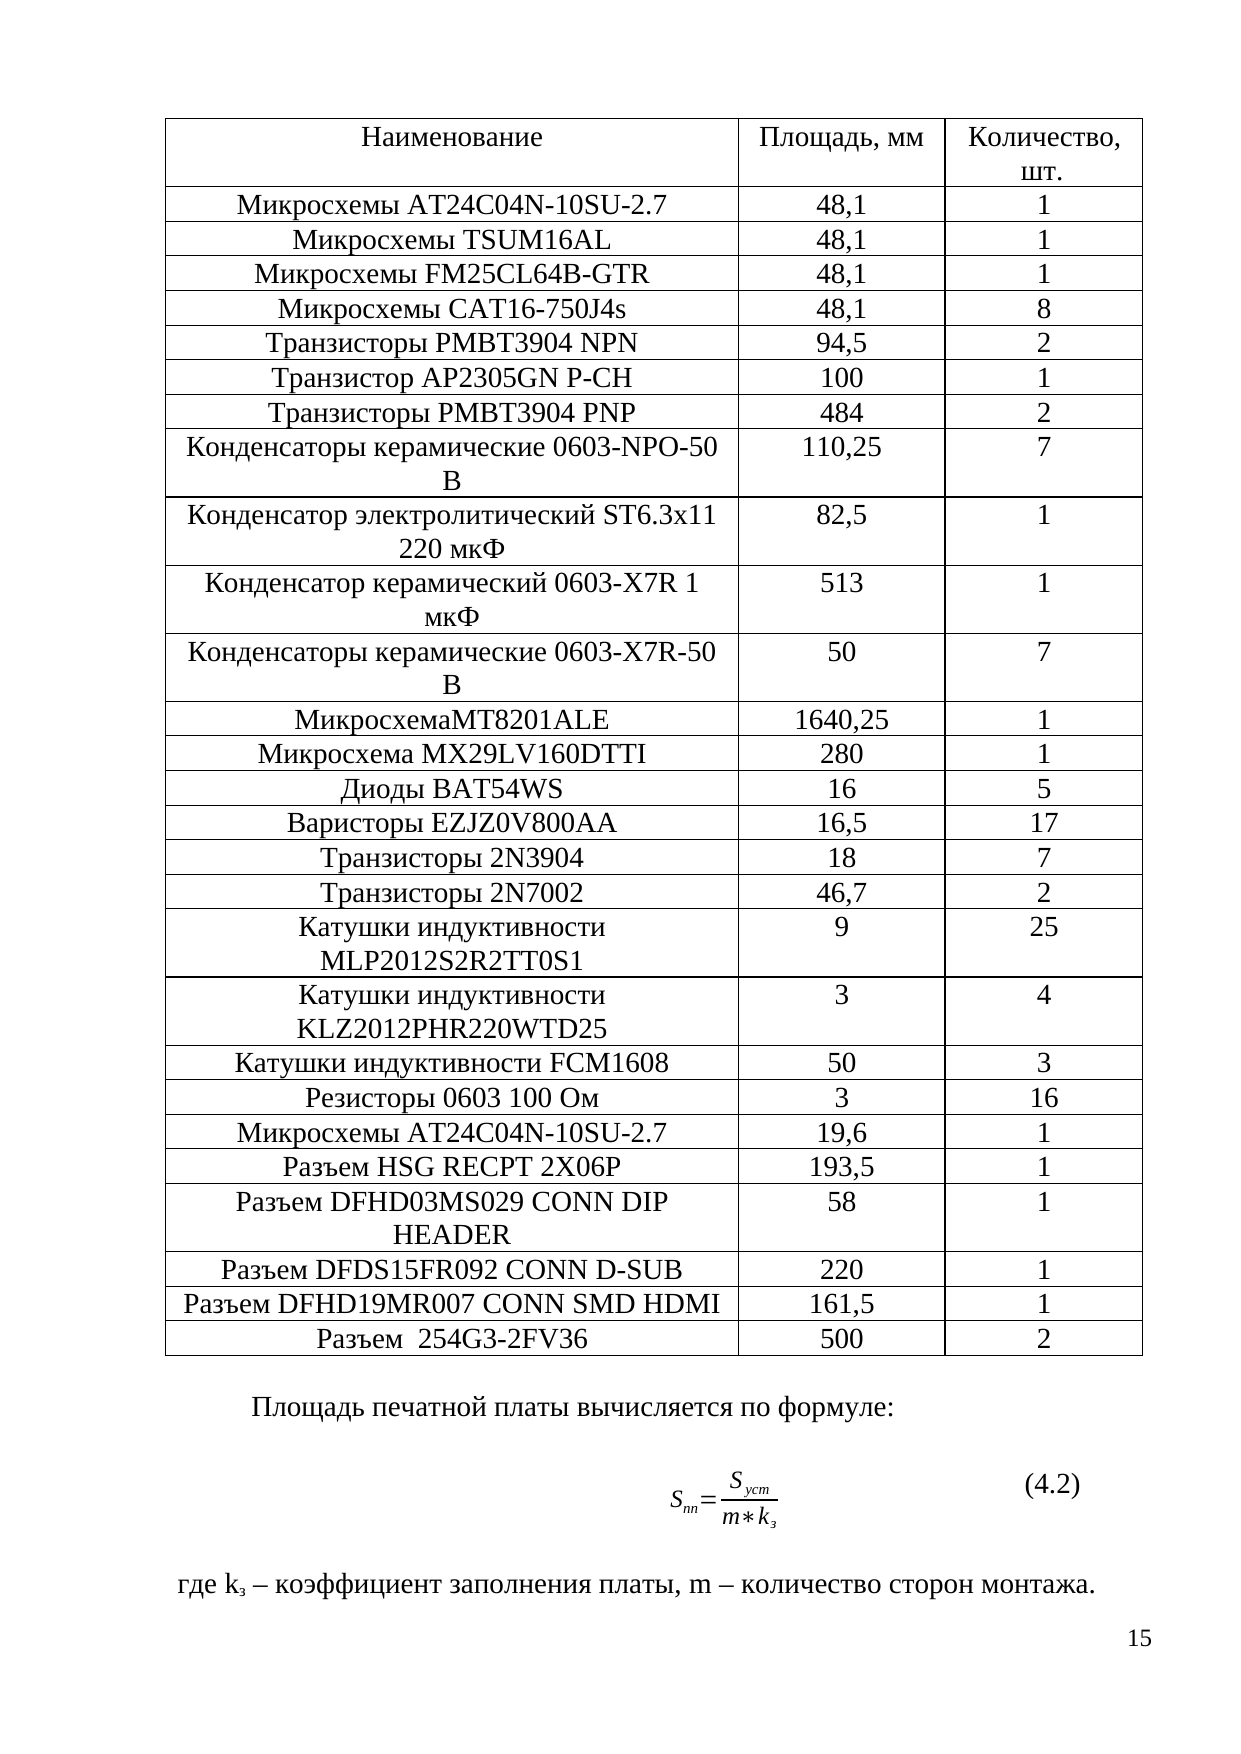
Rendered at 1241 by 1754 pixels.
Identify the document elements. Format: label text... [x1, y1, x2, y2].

table_cell 7 [946, 634, 1142, 701]
table_cell 1 [946, 1149, 1142, 1183]
table_cell 1 [946, 498, 1142, 564]
table_cell 82,5 [739, 498, 944, 564]
table_cell Резисторы 0603 100 Ом [166, 1080, 738, 1114]
table_cell 2 [946, 395, 1142, 428]
table_cell Транзисторы PMBT3904 PNP [166, 395, 738, 428]
table_cell 513 [739, 566, 944, 633]
table_cell 1 [946, 736, 1142, 770]
table_cell Разъем DFDS15FR092 CONN D-SUB [166, 1252, 738, 1286]
table_cell 4 [946, 978, 1142, 1044]
table_cell 17 [946, 806, 1142, 839]
table_cell Транзисторы 2N7002 [166, 875, 738, 908]
table_cell 18 [739, 840, 944, 874]
table_cell Микросхемы AT24C04N-10SU-2.7 [166, 1115, 738, 1148]
table_cell Конденсатор керамический 0603-X7R 1 мкФ [166, 566, 738, 633]
table_cell 1640,25 [739, 702, 944, 735]
table_cell 1 [946, 187, 1142, 221]
table_cell Конденсатор электролитический ST6.3x11 220 мкФ [166, 498, 738, 564]
table_cell Катушки индуктивности KLZ2012PHR220WTD25 [166, 978, 738, 1044]
table_cell 1 [946, 1252, 1142, 1286]
table_header [177, 1466, 1013, 1533]
table_header Площадь, мм [739, 119, 944, 186]
table_cell 3 [739, 1080, 944, 1114]
table_cell Разъем DFHD19MR007 CONN SMD HDMI [166, 1287, 738, 1320]
table_cell 1 [946, 566, 1142, 633]
text Площадь печатной платы вычисляется по формуле: [177, 1389, 1152, 1423]
table_cell 220 [739, 1252, 944, 1286]
table_cell Микросхема MX29LV160DTTI [166, 736, 738, 770]
table_cell Разъем HSG RECPT 2X06P [166, 1149, 738, 1183]
table_cell 500 [739, 1321, 944, 1355]
text где kз – коэффициент заполнения платы, m – количество сторон монтажа. [177, 1566, 1152, 1600]
table_cell 484 [739, 395, 944, 428]
table_cell Микросхемы TSUM16AL [166, 222, 738, 255]
table_header Наименование [166, 119, 738, 186]
table_cell Диоды BAT54WS [166, 771, 738, 804]
table_cell 48,1 [739, 291, 944, 324]
table_cell 48,1 [739, 187, 944, 221]
table_cell 161,5 [739, 1287, 944, 1320]
table_cell 7 [946, 429, 1142, 496]
table_cell Микросхемы CAT16-750J4s [166, 291, 738, 324]
table_cell 58 [739, 1184, 944, 1251]
table_cell 48,1 [739, 222, 944, 255]
table_cell Разъем 254G3-2FV36 [166, 1321, 738, 1355]
table_cell 2 [946, 875, 1142, 908]
table_cell 25 [946, 909, 1142, 976]
table_cell МикросхемаMT8201ALE [166, 702, 738, 735]
table_cell 1 [946, 1115, 1142, 1148]
table_cell 50 [739, 1046, 944, 1079]
table_cell Разъем DFHD03MS029 CONN DIP HEADER [166, 1184, 738, 1251]
table_cell 1 [946, 256, 1142, 290]
table_cell 3 [946, 1046, 1142, 1079]
table_cell 3 [739, 978, 944, 1044]
table_cell Микросхемы FM25CL64B-GTR [166, 256, 738, 290]
table_cell 110,25 [739, 429, 944, 496]
table_cell 1 [946, 702, 1142, 735]
table_cell 2 [946, 1321, 1142, 1355]
table_cell Транзисторы PMBT3904 NPN [166, 326, 738, 359]
table_cell 5 [946, 771, 1142, 804]
table_cell Катушки индуктивности FCM1608 [166, 1046, 738, 1079]
table_cell 16 [946, 1080, 1142, 1114]
table_cell 100 [739, 360, 944, 394]
table_cell 19,6 [739, 1115, 944, 1148]
table_cell Конденсаторы керамические 0603-X7R-50 В [166, 634, 738, 701]
table_cell Катушки индуктивности MLP2012S2R2TT0S1 [166, 909, 738, 976]
table_cell 48,1 [739, 256, 944, 290]
table_cell 1 [946, 1287, 1142, 1320]
table_cell 2 [946, 326, 1142, 359]
table_cell 280 [739, 736, 944, 770]
table_cell 9 [739, 909, 944, 976]
table_cell 193,5 [739, 1149, 944, 1183]
table_cell 8 [946, 291, 1142, 324]
table_cell Транзисторы 2N3904 [166, 840, 738, 874]
table_cell Микросхемы AT24C04N-10SU-2.7 [166, 187, 738, 221]
table_cell 46,7 [739, 875, 944, 908]
table_cell 7 [946, 840, 1142, 874]
table_cell 50 [739, 634, 944, 701]
table_cell 94,5 [739, 326, 944, 359]
table_header Количество, шт. [946, 119, 1142, 186]
table_cell 1 [946, 1184, 1142, 1251]
table_cell 1 [946, 222, 1142, 255]
table_cell Конденсаторы керамические 0603-NPO-50 В [166, 429, 738, 496]
table_cell Варисторы EZJZ0V800AA [166, 806, 738, 839]
table_cell Транзистор AP2305GN P-CH [166, 360, 738, 394]
table_header (4.2) [1013, 1466, 1140, 1533]
table_cell 16,5 [739, 806, 944, 839]
table_cell 16 [739, 771, 944, 804]
table_cell 1 [946, 360, 1142, 394]
